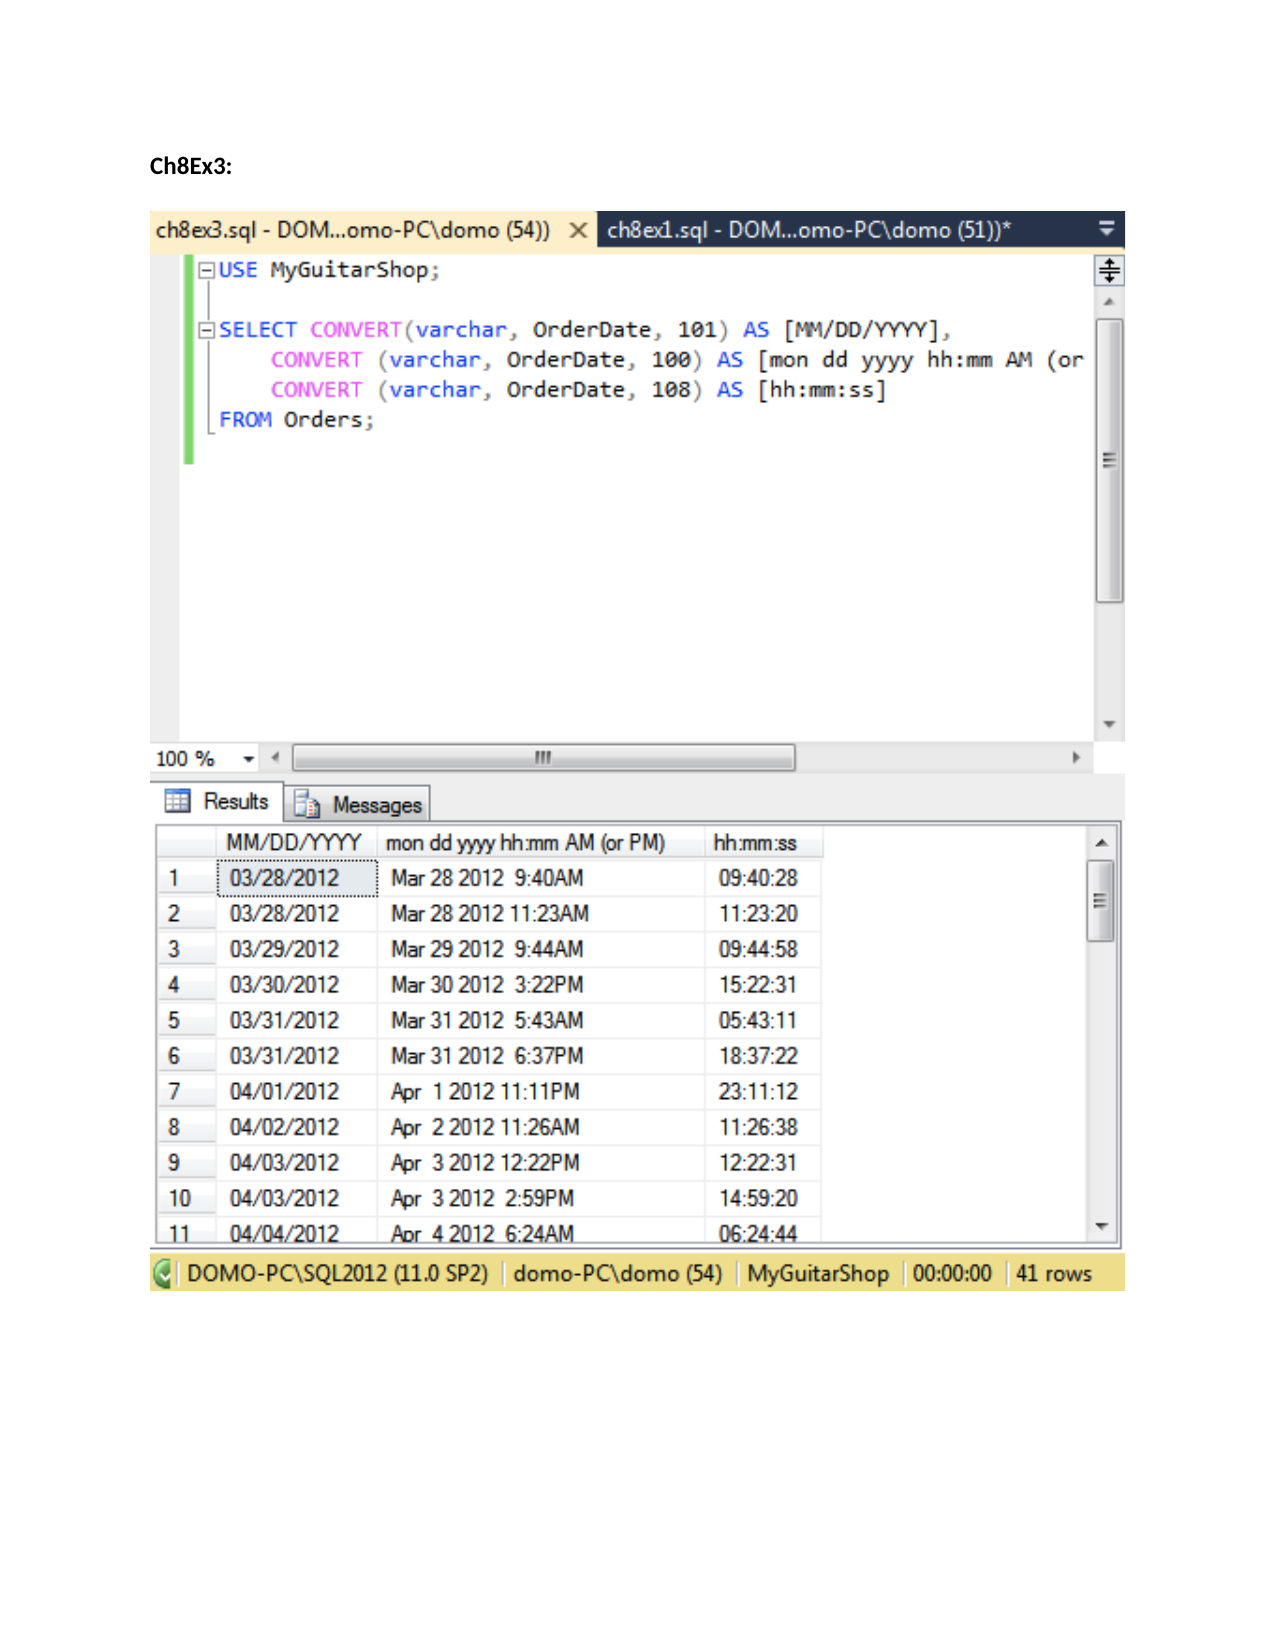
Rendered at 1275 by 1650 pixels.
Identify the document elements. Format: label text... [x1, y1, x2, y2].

picture [150, 211, 1125, 1291]
text Ch8Ex3: [150, 150, 1125, 181]
